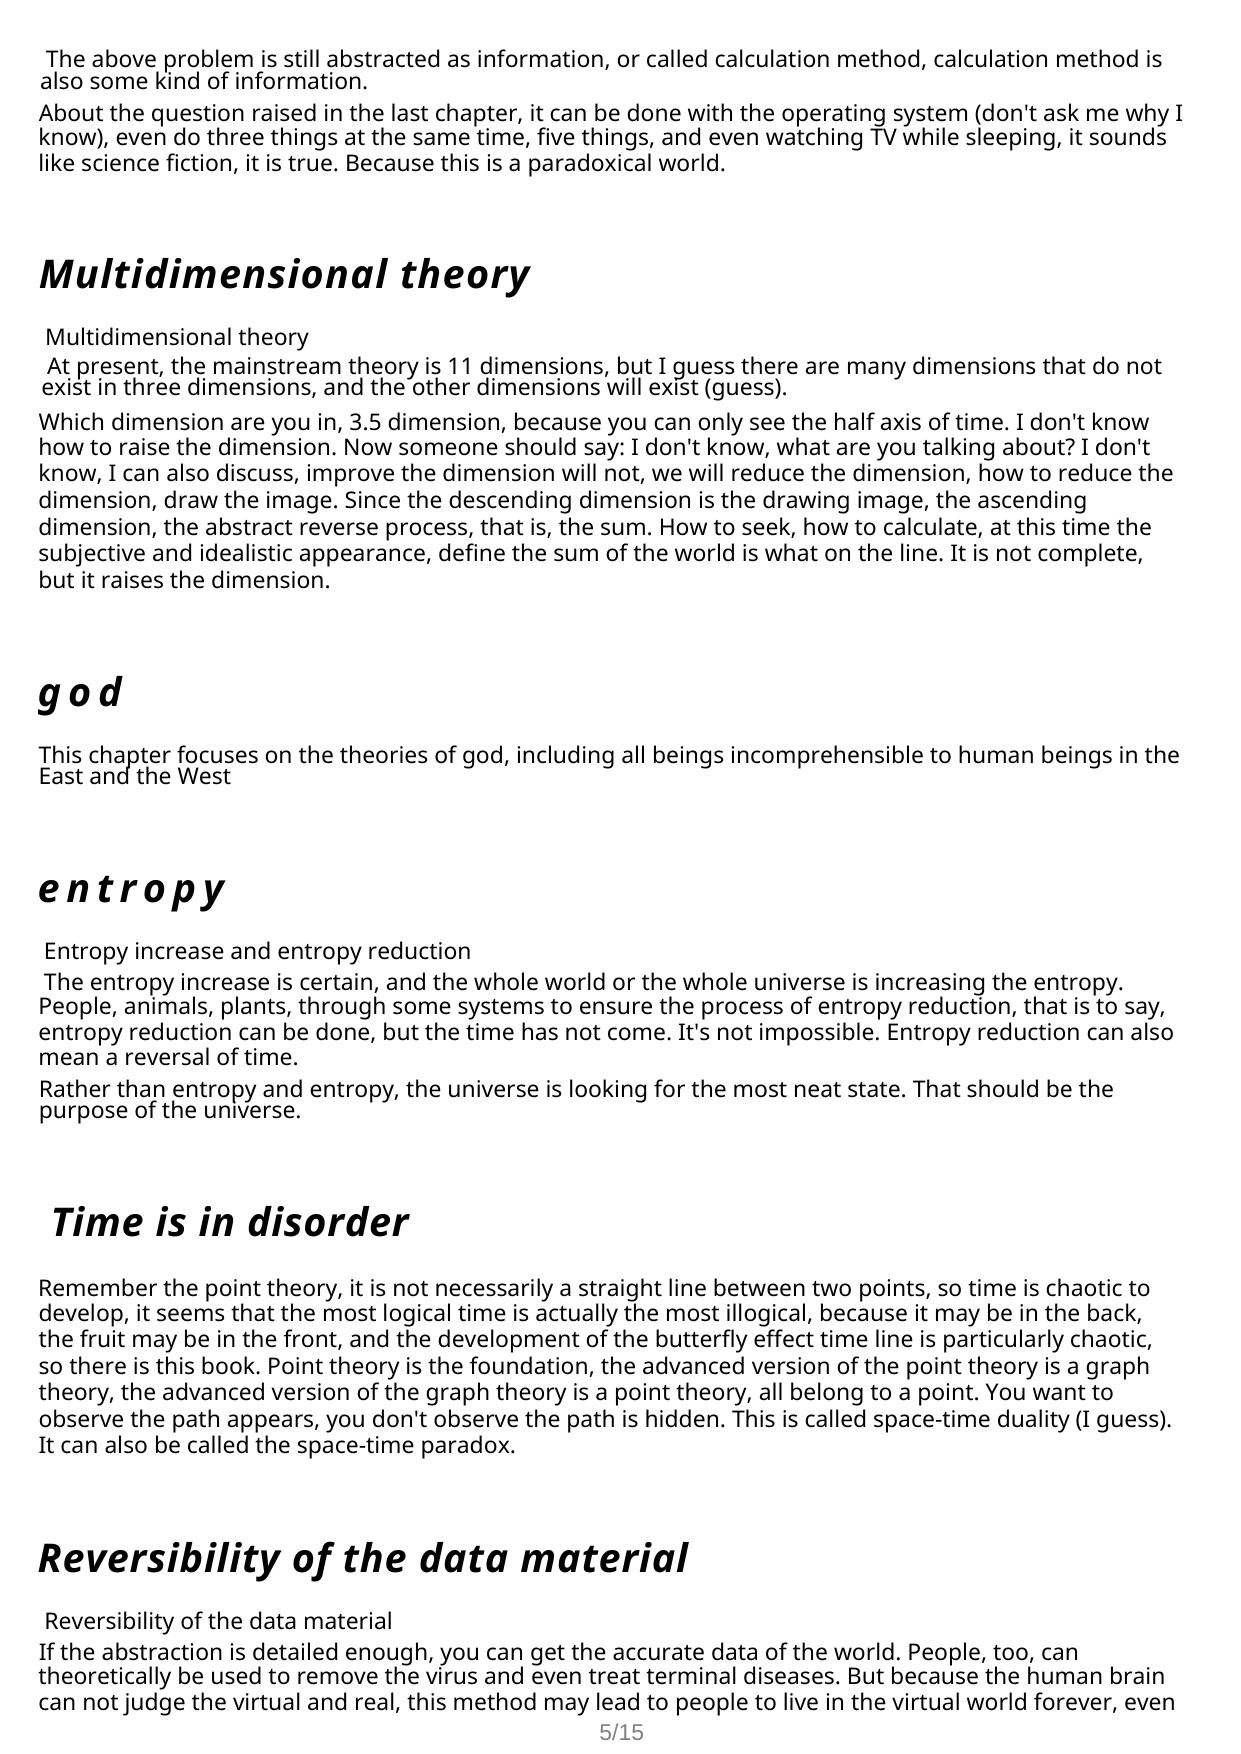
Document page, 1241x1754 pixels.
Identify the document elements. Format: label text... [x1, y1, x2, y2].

text Reversibility of the data material [38, 1611, 1186, 1634]
text At present, the mainstream theory is 11 dimensions, but I guess there are many dimensions that do not exist in three dimensions, and the other dimensions will exist (guess). [41, 356, 1186, 402]
text The entropy increase is certain, and the whole world or the whole universe is increasing the entropy. People, animals, plants, through some systems to ensure the process of entropy reduction, that is to say, entropy reduction can be done, but the time has not come. It's not impossible. Entropy reduction can also mean a reversal of time. [38, 970, 1183, 1073]
text Which dimension are you in, 3.5 dimension, because you can only see the half axis of time. I don't know how to raise the dimension. Now someone should say: I don't know, what are you talking about? I don't know, I can also discuss, improve the dimension will not, we will reduce the dimension, how to reduce the dimension, draw the image. Since the descending dimension is the drawing image, the ascending dimension, the abstract reverse process, that is, the sum. How to seek, how to calculate, at this time the subjective and idealistic appearance, define the sum of the world is what on the line. It is not complete, but it raises the dimension. [38, 409, 1183, 595]
text The above problem is still abstracted as information, or called calculation method, calculation method is also some kind of information. [40, 49, 1186, 96]
text Remember the point theory, it is not necessarily a straight line between two points, so time is chaotic to develop, it seems that the most logical time is actually the most illogical, because it may be in the back, the fruit may be in the front, and the development of the butterfly effect time line is particularly chaotic, so there is this book. Point theory is the foundation, the advanced version of the point theory is a graph theory, the advanced version of the graph theory is a point theory, all belong to a point. You want to observe the path appears, you don't observe the path is hidden. This is called space-time duality (I guess). It can also be called the space-time paradox. [38, 1275, 1183, 1461]
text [38, 1640, 1183, 1717]
text god [37, 674, 1186, 714]
text Multidimensional theory [39, 327, 1186, 350]
text About the question raised in the last chapter, it can be done with the operating system (don't ask me why I know), even do three things at the same time, five things, and even watching TV while sleeping, it sounds like science fiction, it is true. Because this is a paradoxical world. [38, 101, 1186, 178]
text Multidimensional theory [39, 257, 1186, 297]
text Rather than entropy and entropy, the universe is looking for the most neat state. That should be the purpose of the universe. [39, 1078, 1186, 1125]
text This chapter focuses on the theories of god, including all beings incomprehensible to human beings in the East and the West [38, 744, 1186, 791]
text Time is in disorder [39, 1204, 1186, 1244]
text Entropy increase and entropy reduction [38, 941, 1186, 964]
text Reversibility of the data material [37, 1540, 1186, 1581]
text entropy [37, 870, 1186, 910]
